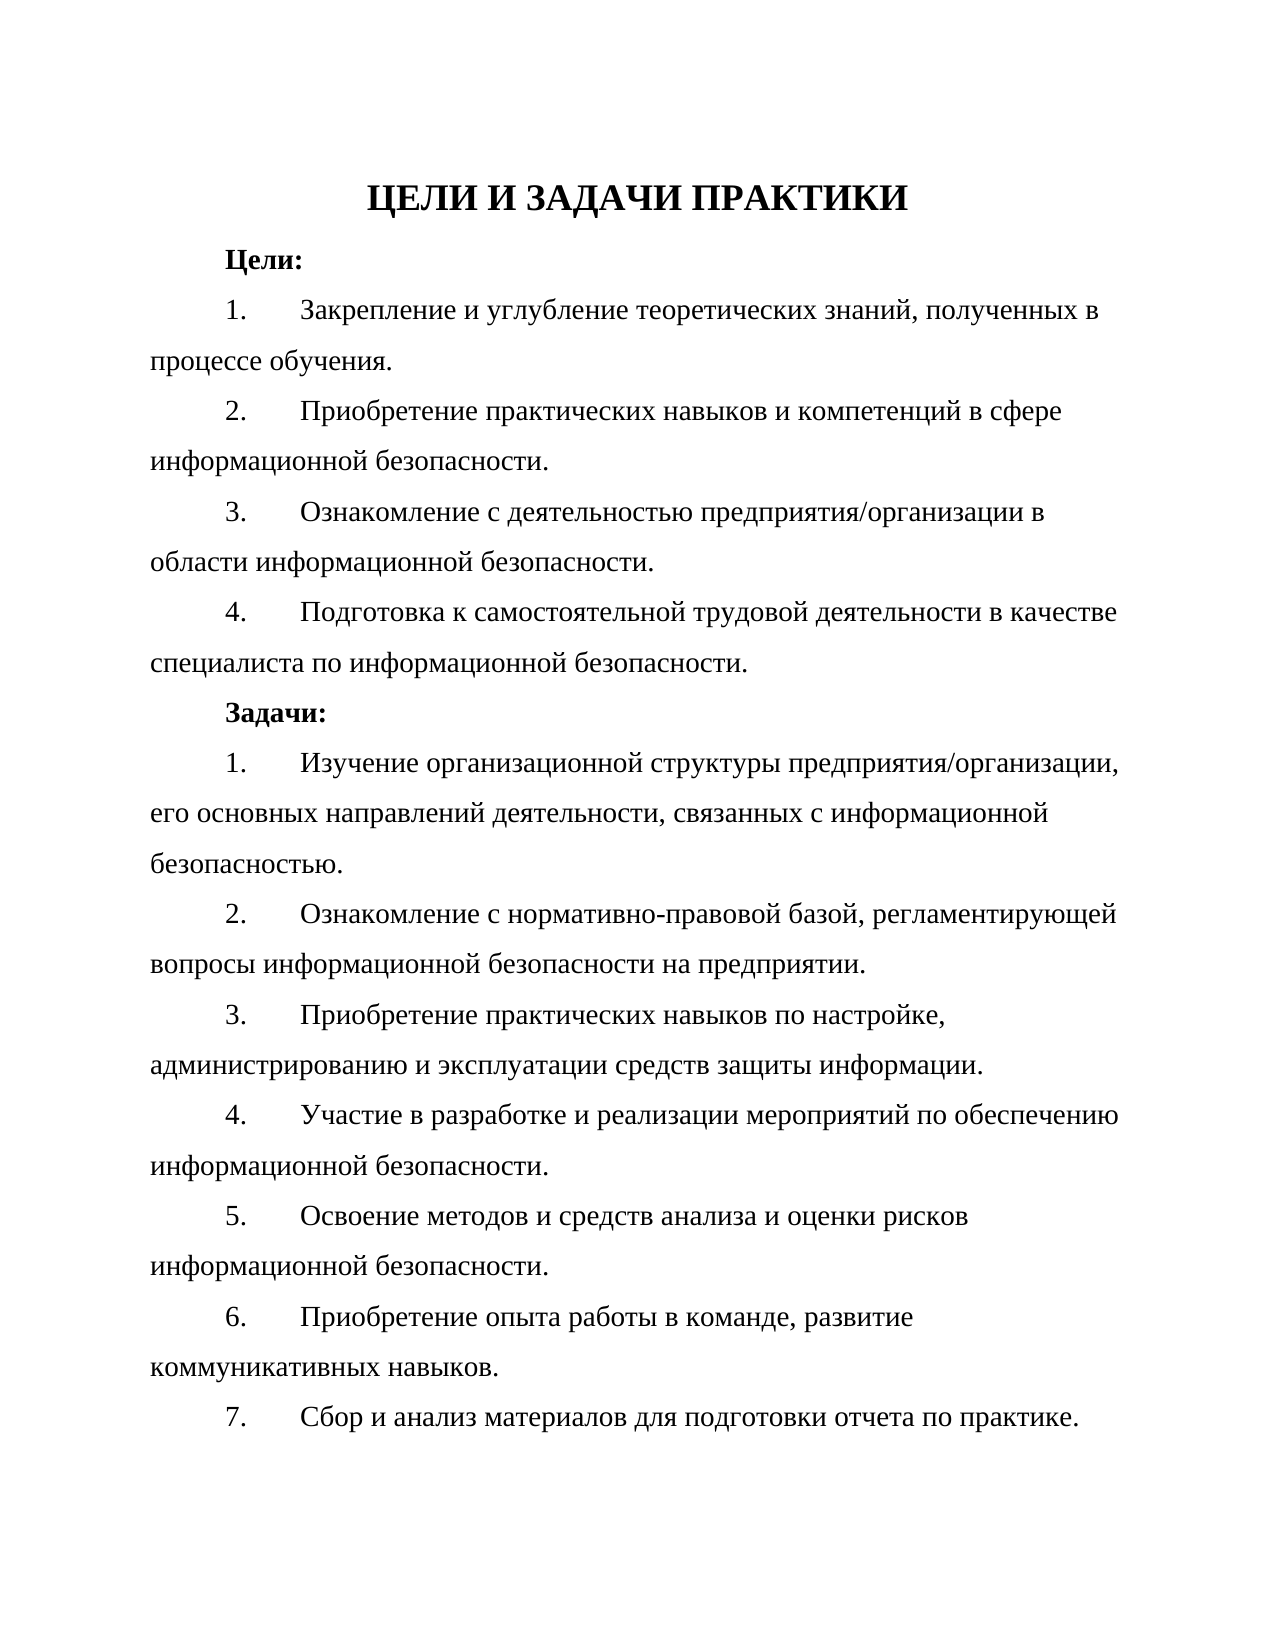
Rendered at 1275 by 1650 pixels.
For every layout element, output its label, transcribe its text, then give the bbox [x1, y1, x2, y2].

list Закрепление и углубление теоретических знаний, полученных в процессе обучения. [150, 292, 1125, 376]
text Задачи: [150, 695, 1125, 728]
list Приобретение практических навыков и компетенций в сфере информационной безопасности. [150, 393, 1125, 477]
list Изучение организационной структуры предприятия/организации, его основных направлений деятельности, связанных с информационной безопасностью. [150, 745, 1125, 879]
list Ознакомление с нормативно-правовой базой, регламентирующей вопросы информационной безопасности на предприятии. [150, 896, 1125, 980]
list Освоение методов и средств анализа и оценки рисков информационной безопасности. [150, 1198, 1125, 1282]
list Подготовка к самостоятельной трудовой деятельности в качестве специалиста по информационной безопасности. [150, 594, 1125, 678]
list Приобретение практических навыков по настройке, администрированию и эксплуатации средств защиты информации. [150, 997, 1125, 1081]
list Приобретение опыта работы в команде, развитие коммуникативных навыков. [150, 1299, 1125, 1383]
list Ознакомление с деятельностью предприятия/организации в области информационной безопасности. [150, 494, 1125, 578]
list Участие в разработке и реализации мероприятий по обеспечению информационной безопасности. [150, 1097, 1125, 1181]
subtitle ЦЕЛИ И ЗАДАЧИ ПРАКТИКИ [150, 175, 1125, 218]
text Цели: [150, 242, 1125, 276]
list Сбор и анализ материалов для подготовки отчета по практике. [150, 1399, 1125, 1433]
